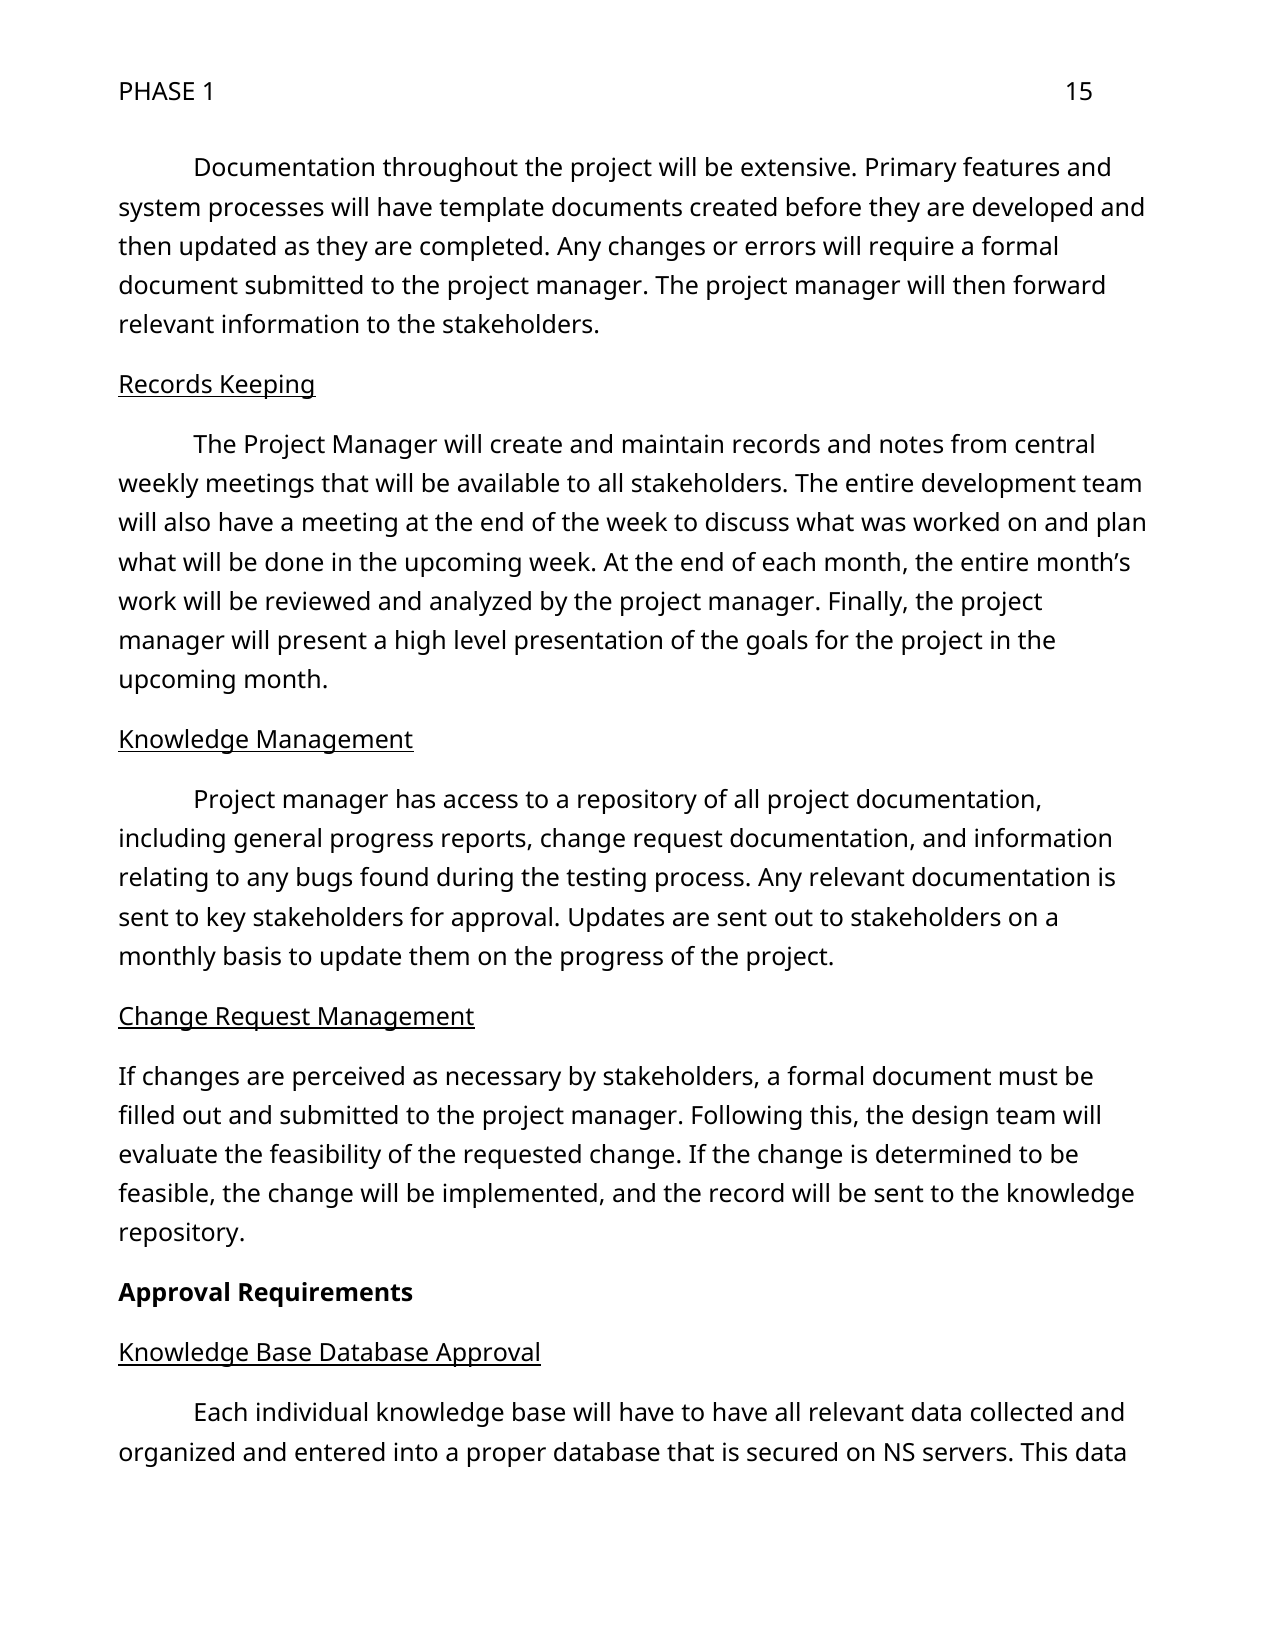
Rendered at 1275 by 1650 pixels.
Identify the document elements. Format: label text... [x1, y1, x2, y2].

text The Project Manager will create and maintain records and notes from central weekly meetings that will be available to all stakeholders. The entire development team will also have a meeting at the end of the week to discuss what was worked on and plan what will be done in the upcoming week. At the end of each month, the entire month’s work will be reviewed and analyzed by the project manager. Finally, the project manager will present a high level presentation of the goals for the project in the upcoming month. [118, 427, 1152, 696]
text If changes are perceived as necessary by stakeholders, a formal document must be filled out and submitted to the project manager. Following this, the design team will evaluate the feasibility of the requested change. If the change is determined to be feasible, the change will be implemented, and the record will be sent to the knowledge repository. [118, 1058, 1152, 1249]
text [118, 1395, 1152, 1468]
text Records Keeping [118, 367, 1152, 401]
text Approval Requirements [118, 1275, 1152, 1309]
text Documentation throughout the project will be extensive. Primary features and system processes will have template documents created before they are developed and then updated as they are completed. Any changes or errors will require a formal document submitted to the project manager. The project manager will then forward relevant information to the stakeholders. [118, 150, 1152, 341]
text Knowledge Management [118, 722, 1152, 756]
text Project manager has access to a repository of all project documentation, including general progress reports, change request documentation, and information relating to any bugs found during the testing process. Any relevant documentation is sent to key stakeholders for approval. Updates are sent out to stakeholders on a monthly basis to update them on the progress of the project. [118, 782, 1152, 972]
text Change Request Management [118, 998, 1152, 1032]
text Knowledge Base Database Approval [118, 1335, 1152, 1369]
